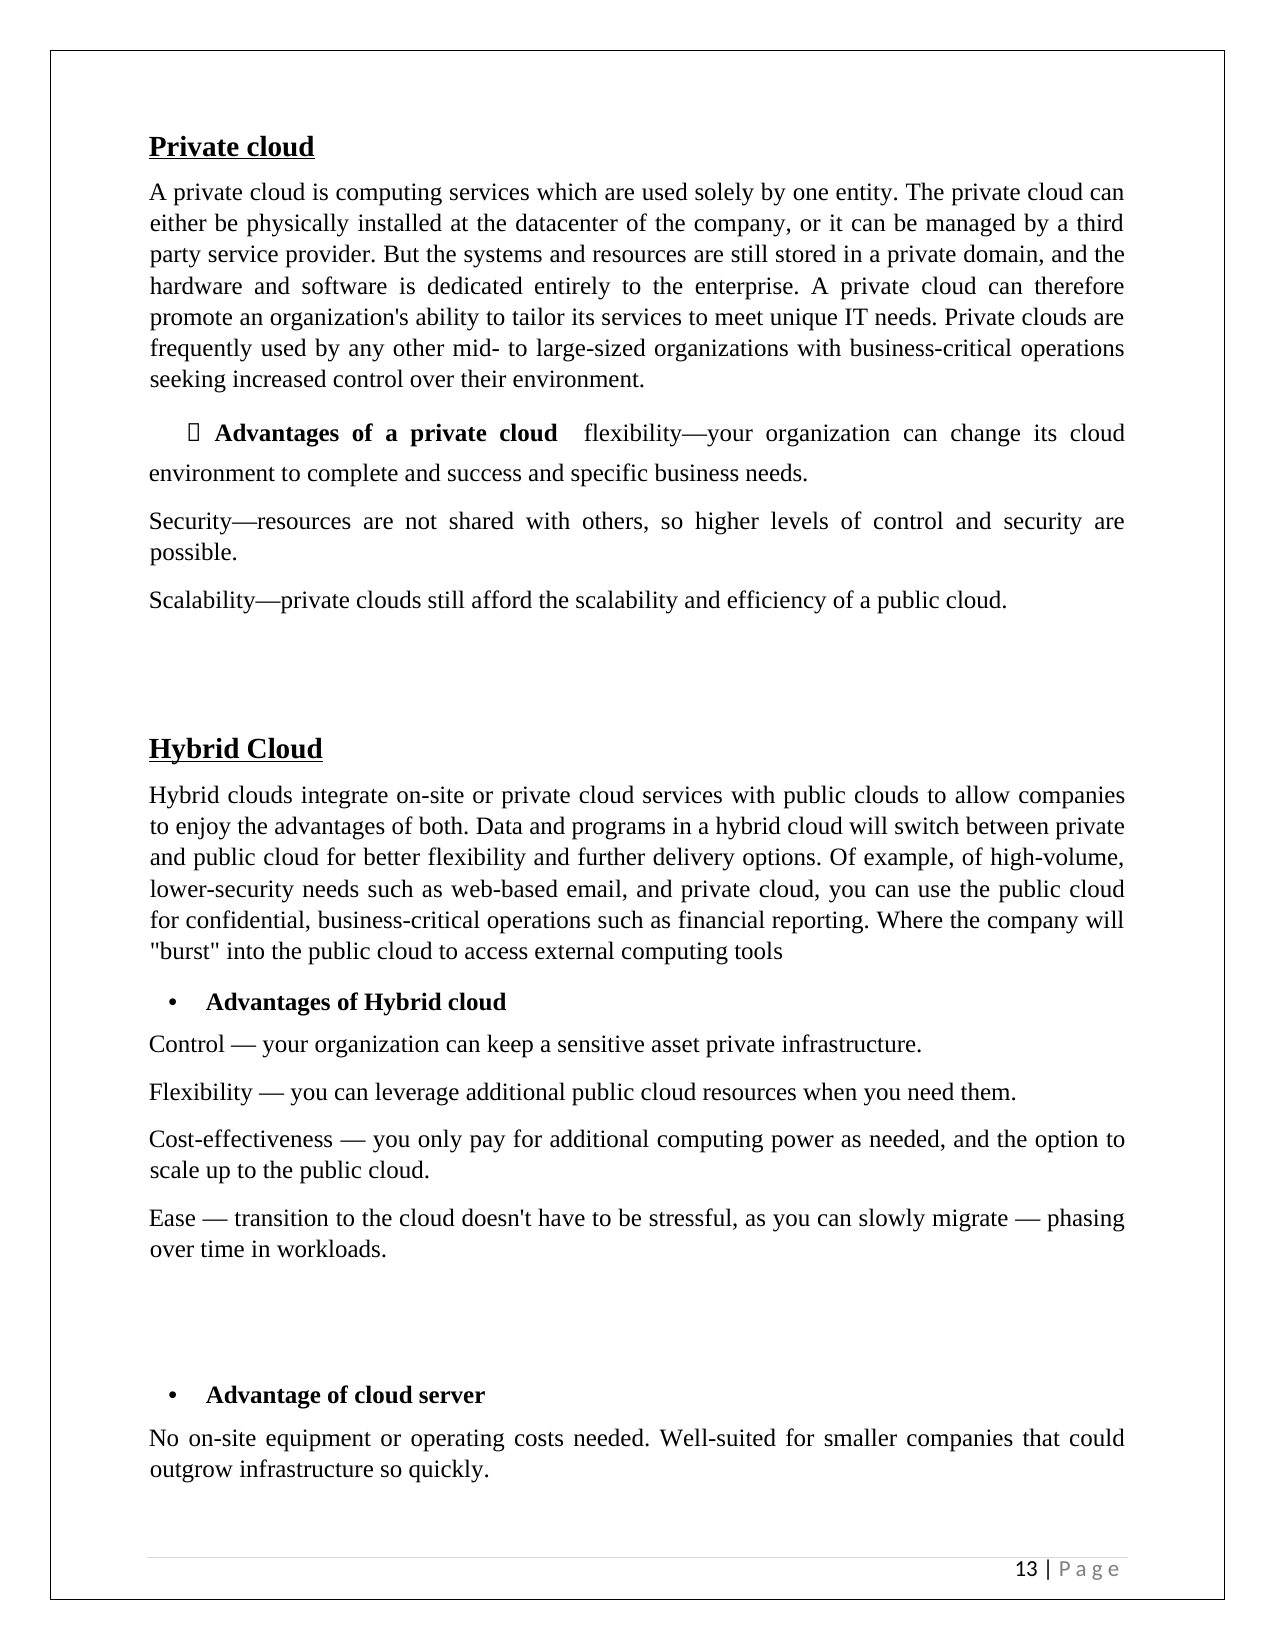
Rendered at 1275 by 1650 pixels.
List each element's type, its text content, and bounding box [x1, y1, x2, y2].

text Security—resources are not shared with others, so higher levels of control and security are possible. [148, 506, 1126, 566]
text Flexibility — you can leverage additional public cloud resources when you need them. [148, 1077, 1126, 1106]
text No on-site equipment or operating costs needed. Well-suited for smaller companies that could outgrow infrastructure so quickly. [148, 1423, 1126, 1483]
text Hybrid clouds integrate on-site or private cloud services with public clouds to allow companies to enjoy the advantages of both. Data and programs in a hybrid cloud will switch between private and public cloud for better flexibility and further delivery options. Of example, of high-volume, lower-security needs such as web-based email, and private cloud, you can use the public cloud for confidential, business-critical operations such as financial reporting. Where the company will "burst" into the public cloud to access external computing tools [148, 780, 1126, 965]
list Advantages of Hybrid cloud [168, 986, 1127, 1015]
text Control — your organization can keep a sensitive asset private infrastructure. [148, 1029, 1126, 1058]
text Cost-effectiveness — you only pay for additional computing power as needed, and the option to scale up to the public cloud. [148, 1124, 1126, 1184]
text Scalability—private clouds still afford the scalability and efficiency of a public cloud. [148, 585, 1126, 614]
text  Advantages of a private cloud flexibility—your organization can change its cloud environment to complete and success and specific business needs. [148, 414, 1126, 487]
list Advantage of cloud server [168, 1380, 1127, 1409]
text A private cloud is computing services which are used solely by one entity. The private cloud can either be physically installed at the datacenter of the company, or it can be managed by a third party service provider. But the systems and resources are still stored in a private domain, and the hardware and software is dedicated entirely to the enterprise. A private cloud can therefore promote an organization's ability to tailor its services to meet unique IT needs. Private clouds are frequently used by any other mid- to large-sized organizations with business-critical operations seeking increased control over their environment. [148, 177, 1126, 393]
subtitle Private cloud [148, 129, 1125, 162]
text Ease — transition to the cloud doesn't have to be stressful, as you can slowly migrate — phasing over time in workloads. [148, 1203, 1126, 1263]
subtitle Hybrid Cloud [148, 732, 1125, 765]
